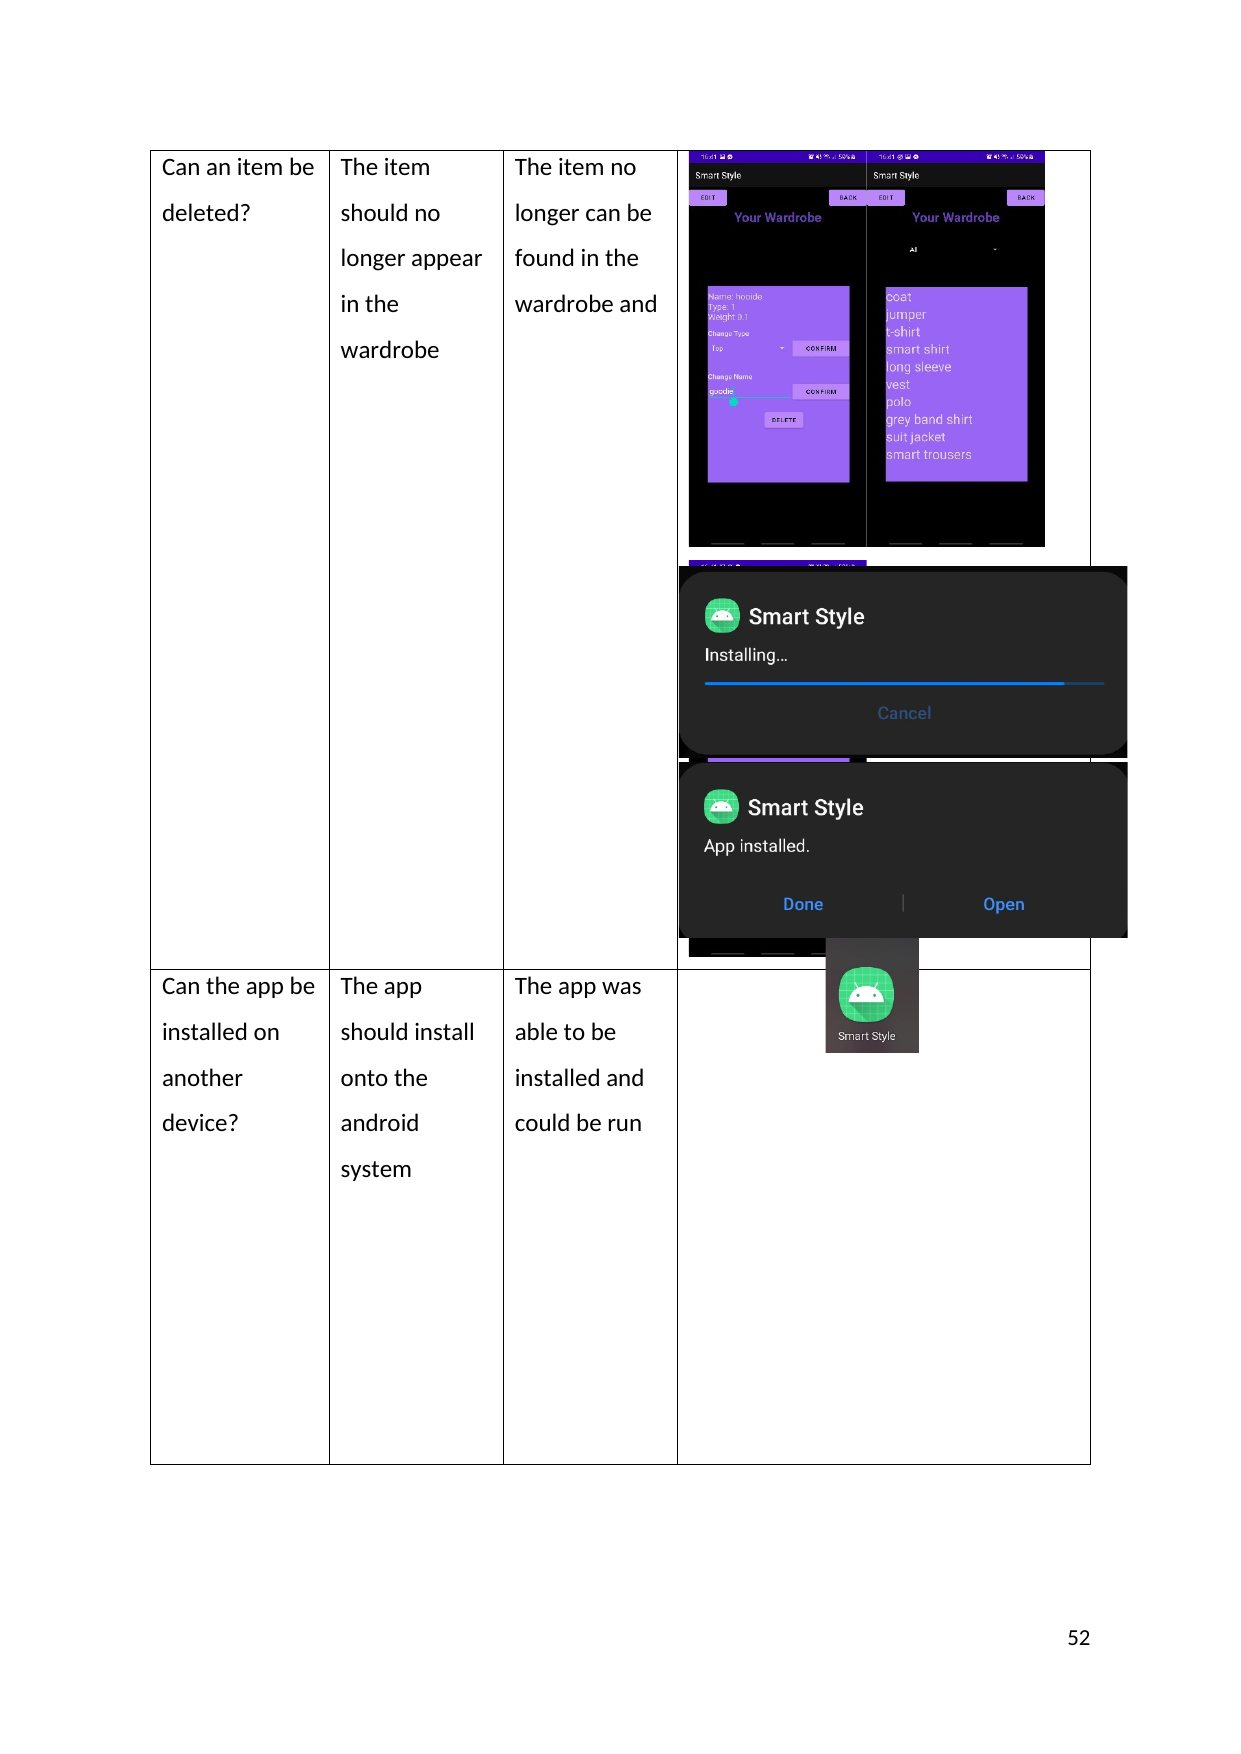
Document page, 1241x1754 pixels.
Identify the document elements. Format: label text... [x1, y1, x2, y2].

table_cell The item should no longer appear in the wardrobe [330, 151, 503, 969]
table_cell [678, 970, 1090, 1464]
table_cell The app should install onto the android system [330, 970, 503, 1464]
picture [688, 151, 1045, 547]
table_cell Can an item be deleted? [151, 151, 329, 969]
table_cell The app was able to be installed and could be run [504, 970, 677, 1464]
table_cell [678, 151, 1090, 566]
table_cell [921, 940, 1090, 969]
table_cell Can the app be installed on another device? [151, 970, 329, 1464]
table_cell [678, 940, 825, 969]
table_cell The item no longer can be found in the wardrobe and [504, 151, 677, 969]
picture [677, 560, 1128, 1054]
